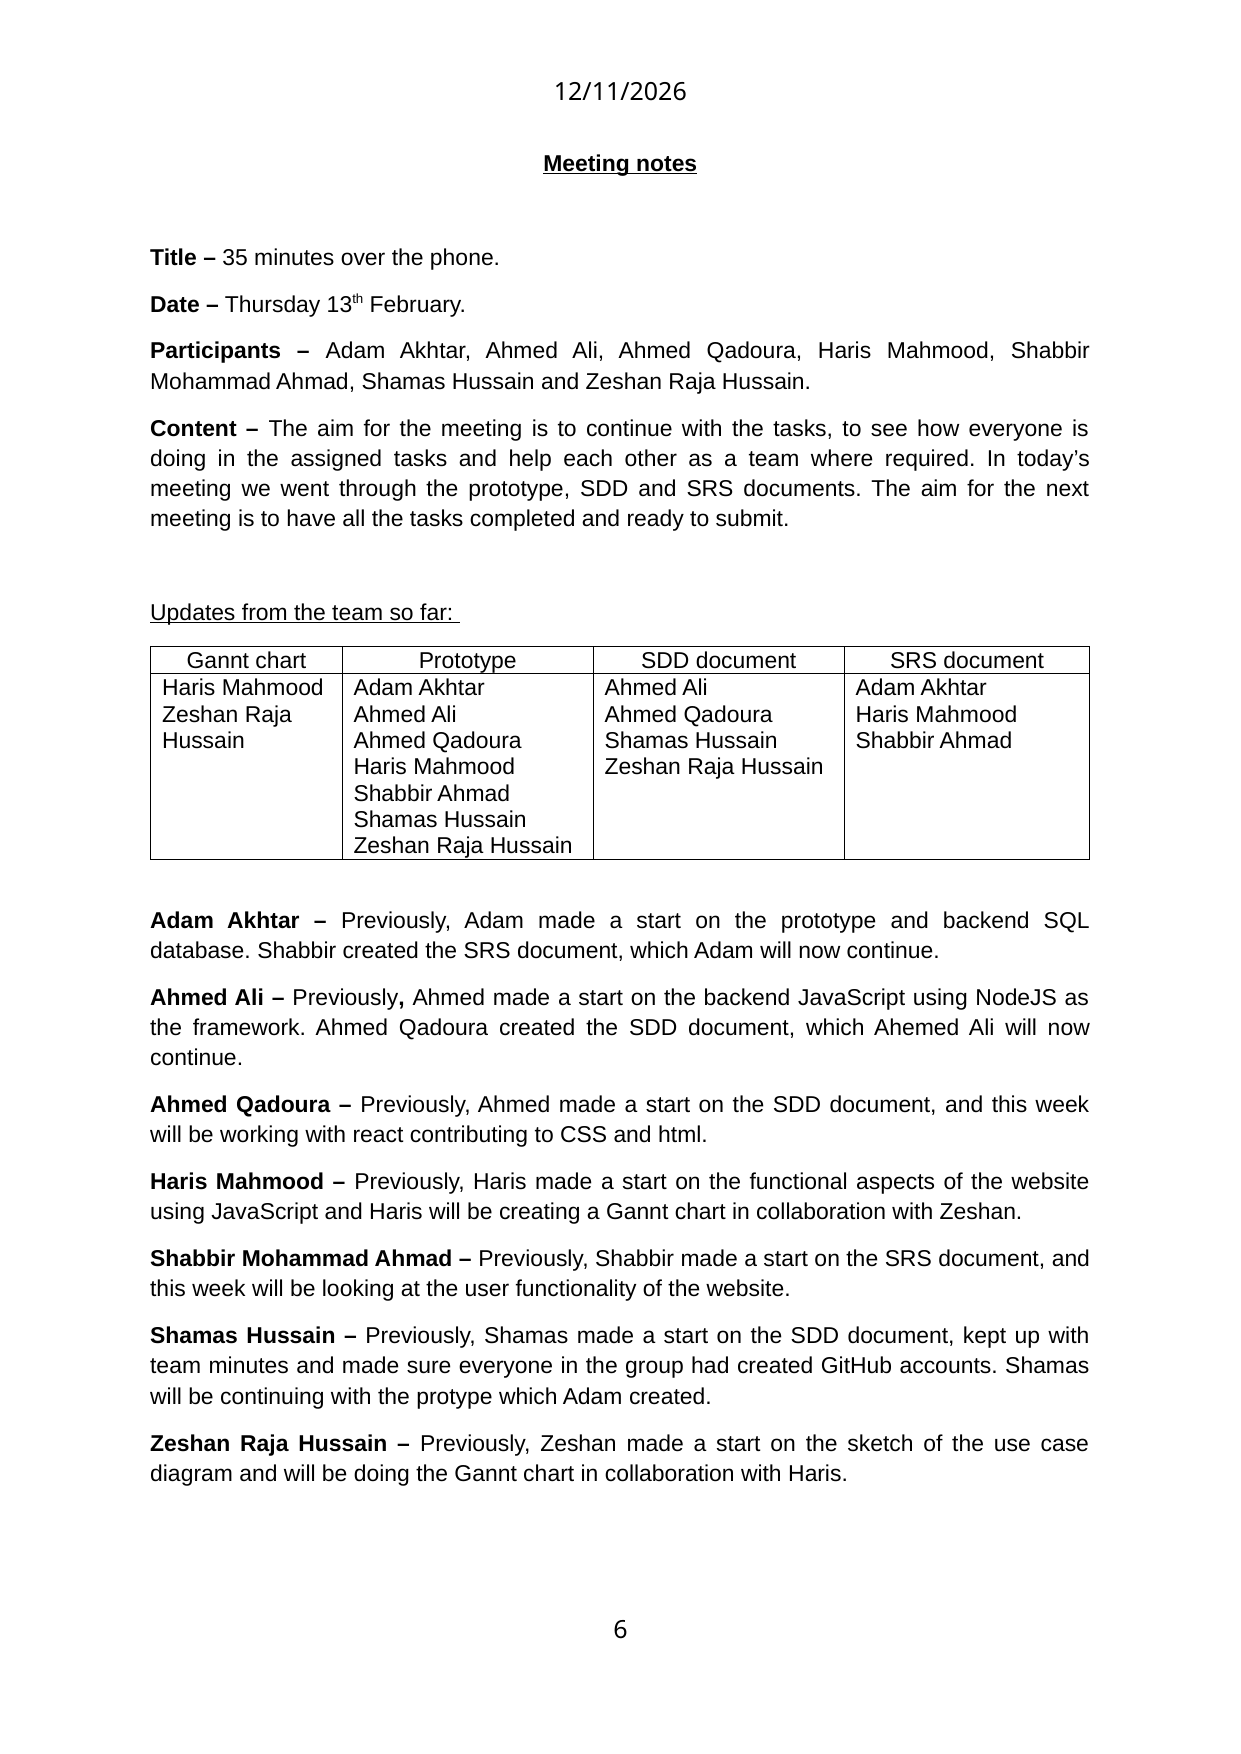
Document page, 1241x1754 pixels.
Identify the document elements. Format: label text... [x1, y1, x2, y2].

table_cell Adam Akhtar Haris Mahmood Shabbir Ahmad [845, 674, 1089, 859]
table_header Prototype [343, 647, 593, 673]
text Content – The aim for the meeting is to continue with the tasks, to see how everyone is doing in the assigned tasks and help each other as a team where required. In today’s meeting we went through the prototype, SDD and SRS documents. The aim for the next meeting is to have all the tasks completed and ready to submit. [150, 414, 1090, 532]
text Ahmed Qadoura – Previously, Ahmed made a start on the SDD document, and this week will be working with react contributing to CSS and html. [150, 1091, 1090, 1148]
text Participants – Adam Akhtar, Ahmed Ali, Ahmed Qadoura, Haris Mahmood, Shabbir Mohammad Ahmad, Shamas Hussain and Zeshan Raja Hussain. [150, 337, 1090, 394]
text Zeshan Raja Hussain – Previously, Zeshan made a start on the sketch of the use case diagram and will be doing the Gannt chart in collaboration with Haris. [150, 1429, 1090, 1486]
table_header Gannt chart [151, 647, 342, 673]
text Shabbir Mohammad Ahmad – Previously, Shabbir made a start on the SRS document, and this week will be looking at the user functionality of the website. [150, 1245, 1090, 1302]
text Title – 35 minutes over the phone. [150, 244, 1090, 270]
text Date – Thursday 13th February. [150, 291, 1090, 317]
text Adam Akhtar – Previously, Adam made a start on the prototype and backend SQL database. Shabbir created the SRS document, which Adam will now continue. [150, 907, 1090, 963]
table_header SRS document [845, 647, 1089, 673]
table_header SDD document [594, 647, 844, 673]
table_cell Adam Akhtar Ahmed Ali Ahmed Qadoura Haris Mahmood Shabbir Ahmad Shamas Hussain Zeshan Raja Hussain [343, 674, 593, 859]
text Shamas Hussain – Previously, Shamas made a start on the SDD document, kept up with team minutes and made sure everyone in the group had created GitHub accounts. Shamas will be continuing with the protype which Adam created. [150, 1322, 1090, 1409]
table_cell Ahmed Ali Ahmed Qadoura Shamas Hussain Zeshan Raja Hussain [594, 674, 844, 859]
text Haris Mahmood – Previously, Haris made a start on the functional aspects of the website using JavaScript and Haris will be creating a Gannt chart in collaboration with Zeshan. [150, 1168, 1090, 1225]
text Meeting notes [150, 150, 1090, 176]
table_cell Haris Mahmood Zeshan Raja Hussain [151, 674, 342, 859]
text Ahmed Ali – Previously, Ahmed made a start on the backend JavaScript using NodeJS as the framework. Ahmed Qadoura created the SDD document, which Ahemed Ali will now continue. [150, 984, 1090, 1071]
text Updates from the team so far: [150, 599, 1090, 625]
